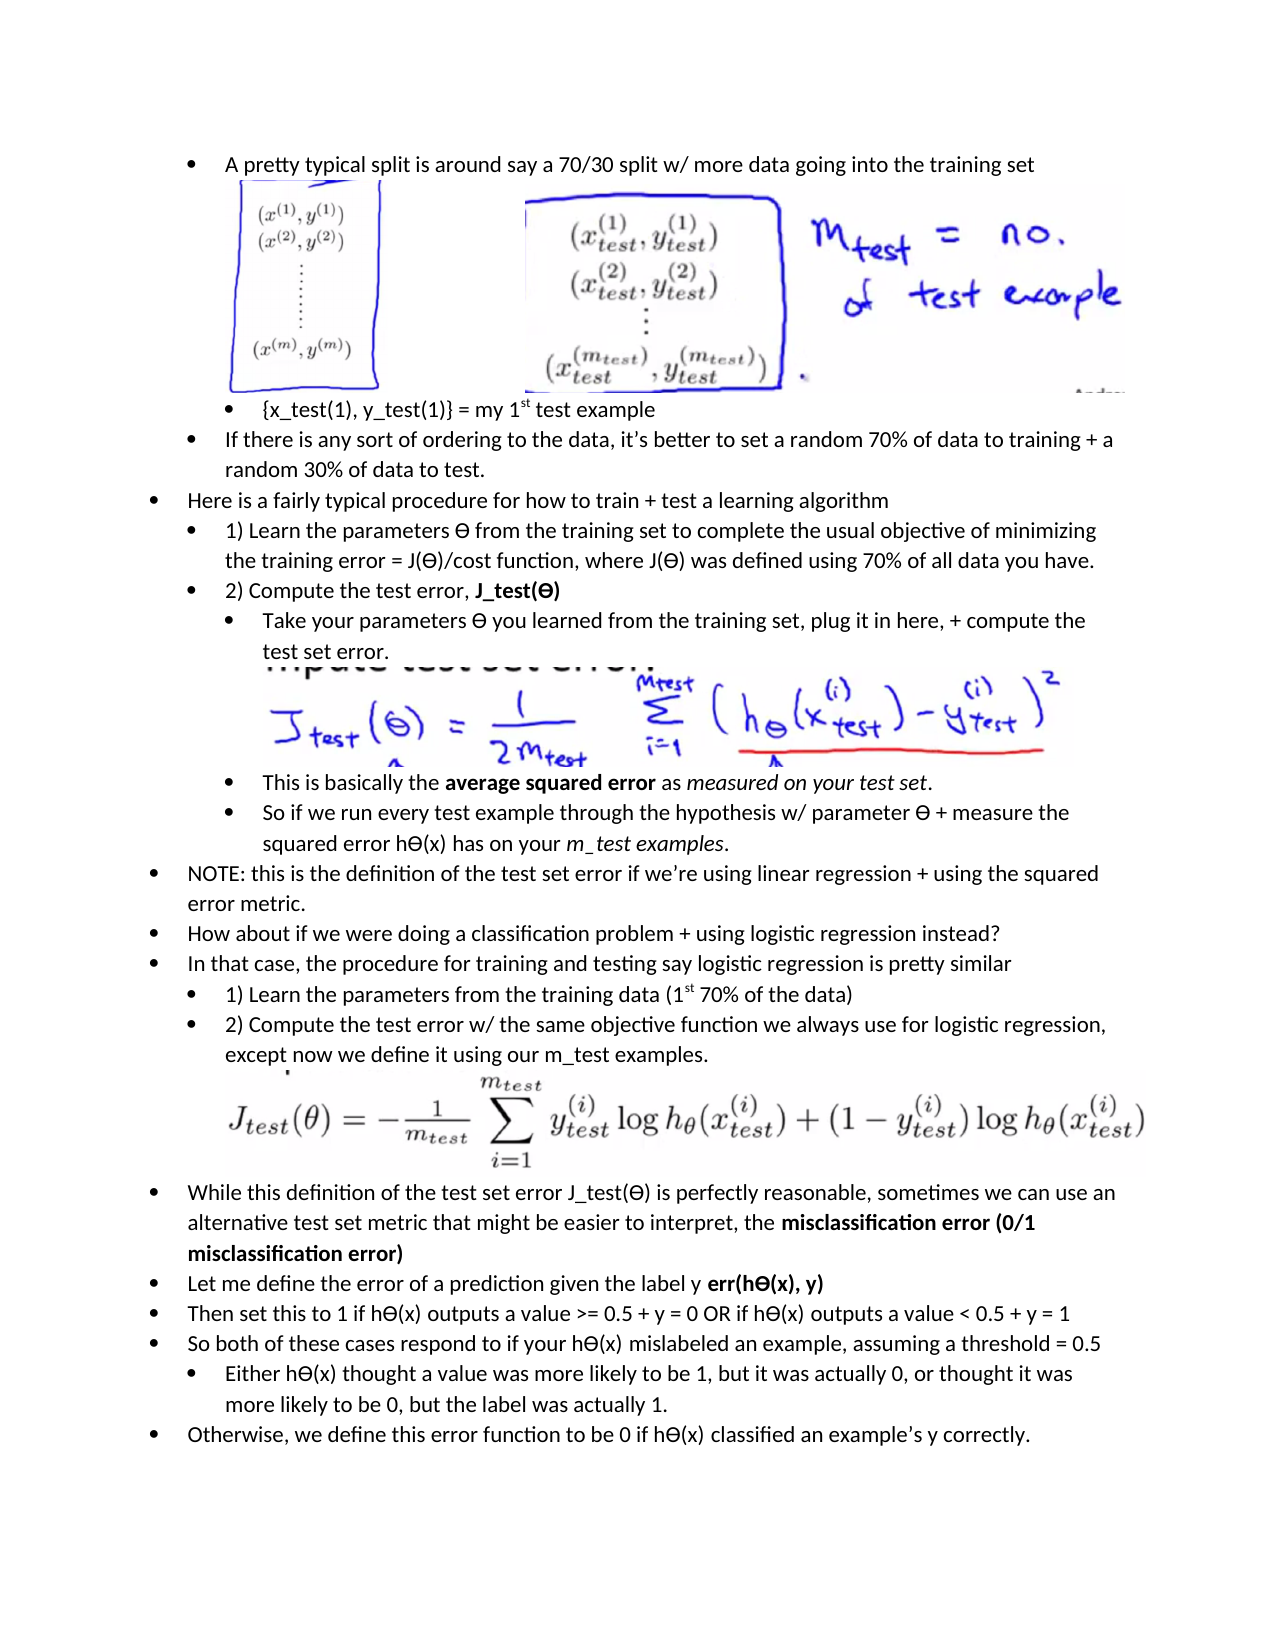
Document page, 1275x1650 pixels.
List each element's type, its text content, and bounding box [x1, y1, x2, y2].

list So if we run every test example through the hypothesis w/ parameter ϴ + measure the squared error hϴ(x) has on your m_test examples. [225, 798, 1125, 857]
list Either hϴ(x) thought a value was more likely to be 1, but it was actually 0, or thought it was more likely to be 0, but the label was actually 1. [187, 1359, 1125, 1418]
list If there is any sort of ordering to the data, it’s better to set a random 70% of data to training + a random 30% of data to test. [187, 425, 1125, 483]
list Let me define the error of a prediction given the label y err(hϴ(x), y) [150, 1269, 1125, 1297]
list Otherwise, we define this error function to be 0 if hϴ(x) classified an example’s y correctly. [150, 1420, 1125, 1448]
list Then set this to 1 if hϴ(x) outputs a value >= 0.5 + y = 0 OR if hϴ(x) outputs a value < 0.5 + y = 1 [150, 1299, 1125, 1327]
list Here is a fairly typical procedure for how to train + test a learning algorithm [150, 486, 1125, 514]
list 2) Compute the test error, J_test(ϴ) [187, 576, 1125, 604]
picture [225, 180, 388, 393]
list 1) Learn the parameters from the training data (1st 70% of the data) [187, 980, 1125, 1008]
list So both of these cases respond to if your hϴ(x) mislabeled an example, assuming a threshold = 0.5 [150, 1329, 1125, 1357]
picture [525, 184, 1125, 393]
picture [225, 1070, 1146, 1177]
list While this definition of the test set error J_test(ϴ) is perfectly reasonable, sometimes we can use an alternative test set metric that might be easier to interpret, the misclassification error (0/1 misclassification error) [150, 1178, 1125, 1267]
list A pretty typical split is around say a 70/30 split w/ more data going into the training set [187, 150, 1125, 178]
list Take your parameters ϴ you learned from the training set, plug it in here, + compute the test set error. [225, 607, 1125, 665]
list {x_test(1), y_test(1)} = my 1st test example [225, 395, 1125, 423]
list This is basically the average squared error as measured on your test set. [225, 768, 1125, 796]
list 1) Learn the parameters ϴ from the training set to complete the usual objective of minimizing the training error = J(ϴ)/cost function, where J(ϴ) was defined using 70% of all data you have. [187, 516, 1125, 574]
list 2) Compute the test error w/ the same objective function we always use for logistic regression, except now we define it using our m_test examples. [187, 1010, 1125, 1068]
list NOTE: this is the definition of the test set error if we’re using linear regression + using the squared error metric. [150, 859, 1125, 917]
picture [262, 667, 1074, 767]
list How about if we were doing a classification problem + using logistic regression instead? [150, 919, 1125, 947]
list In that case, the procedure for training and testing say logistic regression is pretty similar [150, 949, 1125, 978]
